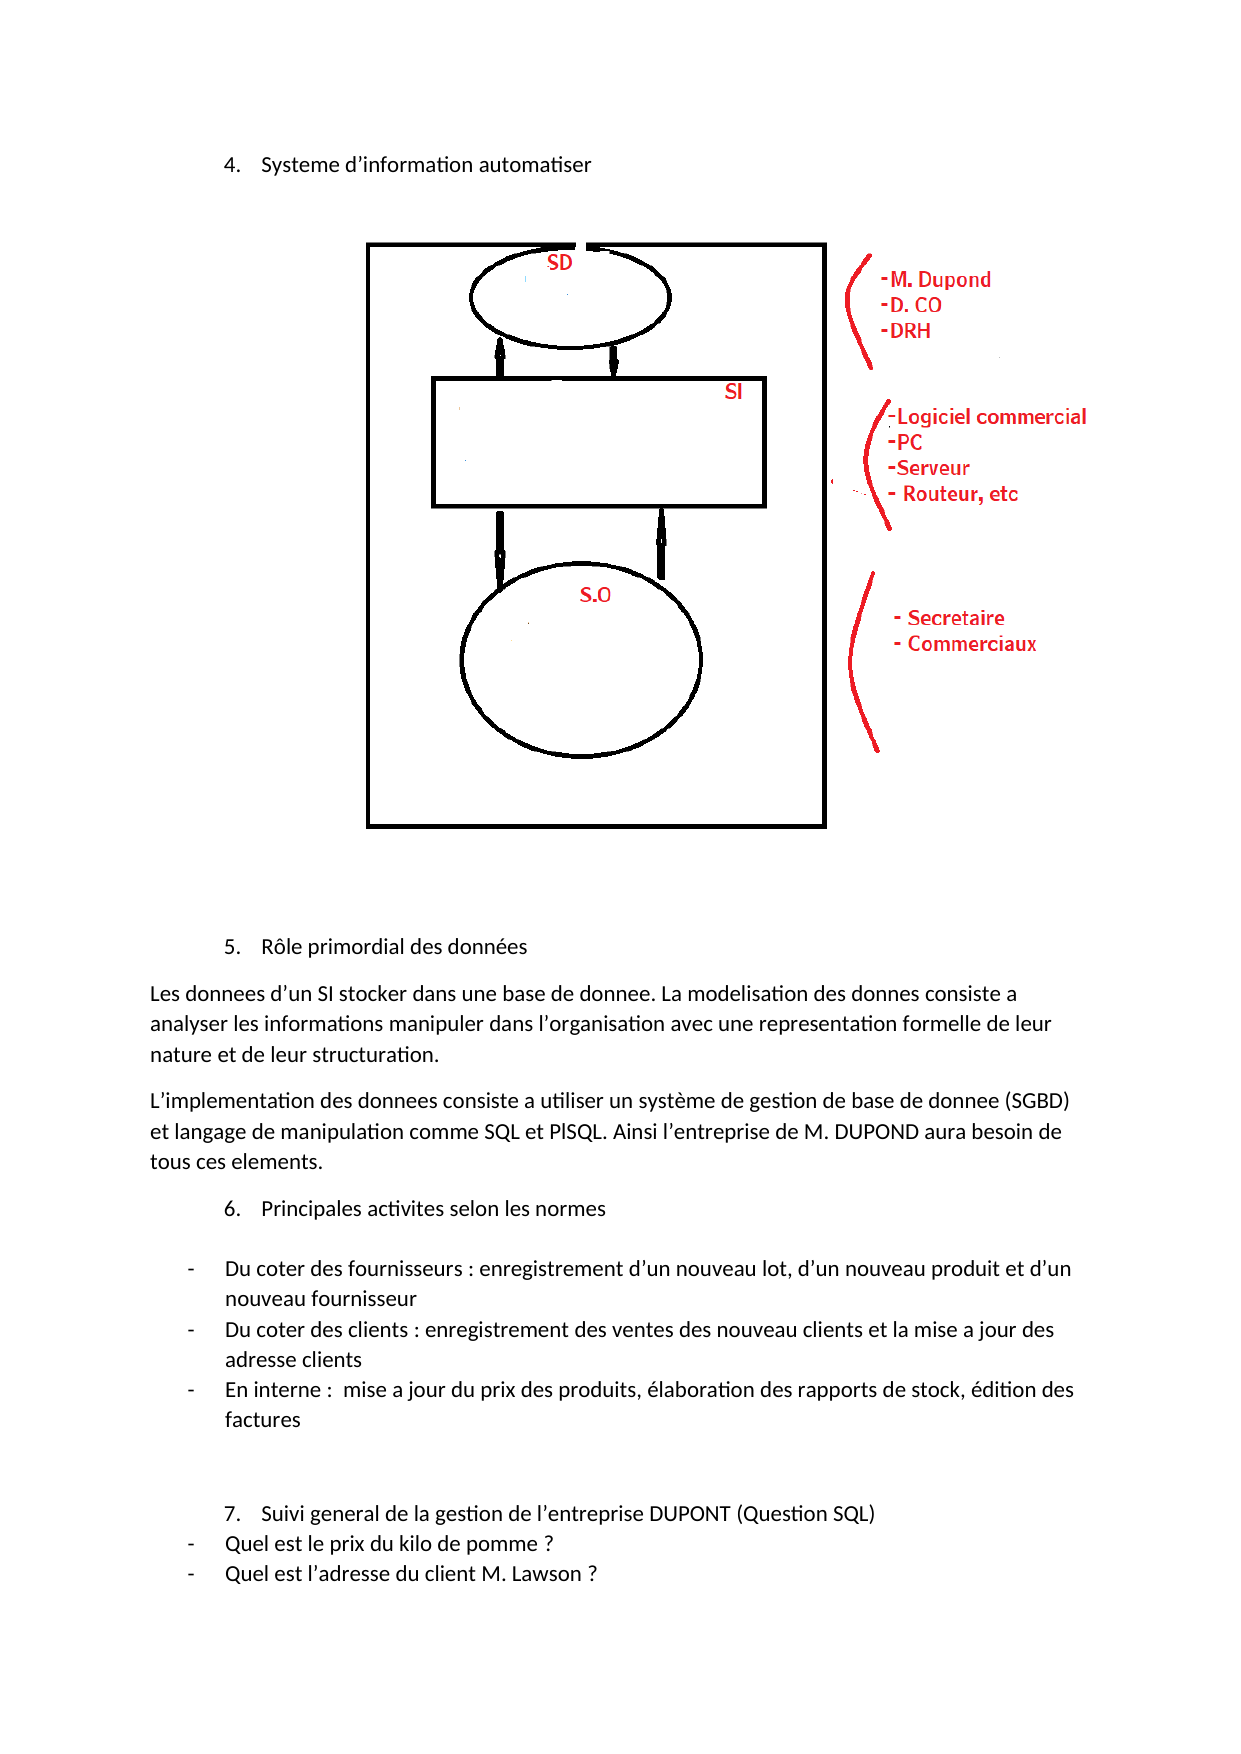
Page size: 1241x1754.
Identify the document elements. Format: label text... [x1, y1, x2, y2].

list Du coter des clients : enregistrement des ventes des nouveau clients et la mise a jour des adresse clients [187, 1315, 1090, 1373]
list En interne : mise a jour du prix des produits, élaboration des rapports de stock, édition des factures [187, 1375, 1090, 1433]
list Principales activites selon les normes [224, 1194, 1090, 1222]
list Systeme d’information automatiser [224, 150, 1090, 178]
list Quel est le prix du kilo de pomme ? [187, 1529, 1090, 1557]
list Du coter des fournisseurs : enregistrement d’un nouveau lot, d’un nouveau produit et d’un nouveau fournisseur [187, 1254, 1090, 1313]
list Rôle primordial des données [224, 932, 1090, 961]
list Quel est l’adresse du client M. Lawson ? [187, 1559, 1090, 1588]
picture [150, 196, 1091, 867]
list Suivi general de la gestion de l’entreprise DUPONT (Question SQL) [224, 1499, 1090, 1527]
text Les donnees d’un SI stocker dans une base de donnee. La modelisation des donnes consiste a analyser les informations manipuler dans l’organisation avec une representation formelle de leur nature et de leur structuration. [150, 979, 1090, 1068]
text L’implementation des donnees consiste a utiliser un système de gestion de base de donnee (SGBD) et langage de manipulation comme SQL et PlSQL. Ainsi l’entreprise de M. DUPOND aura besoin de tous ces elements. [150, 1087, 1090, 1175]
